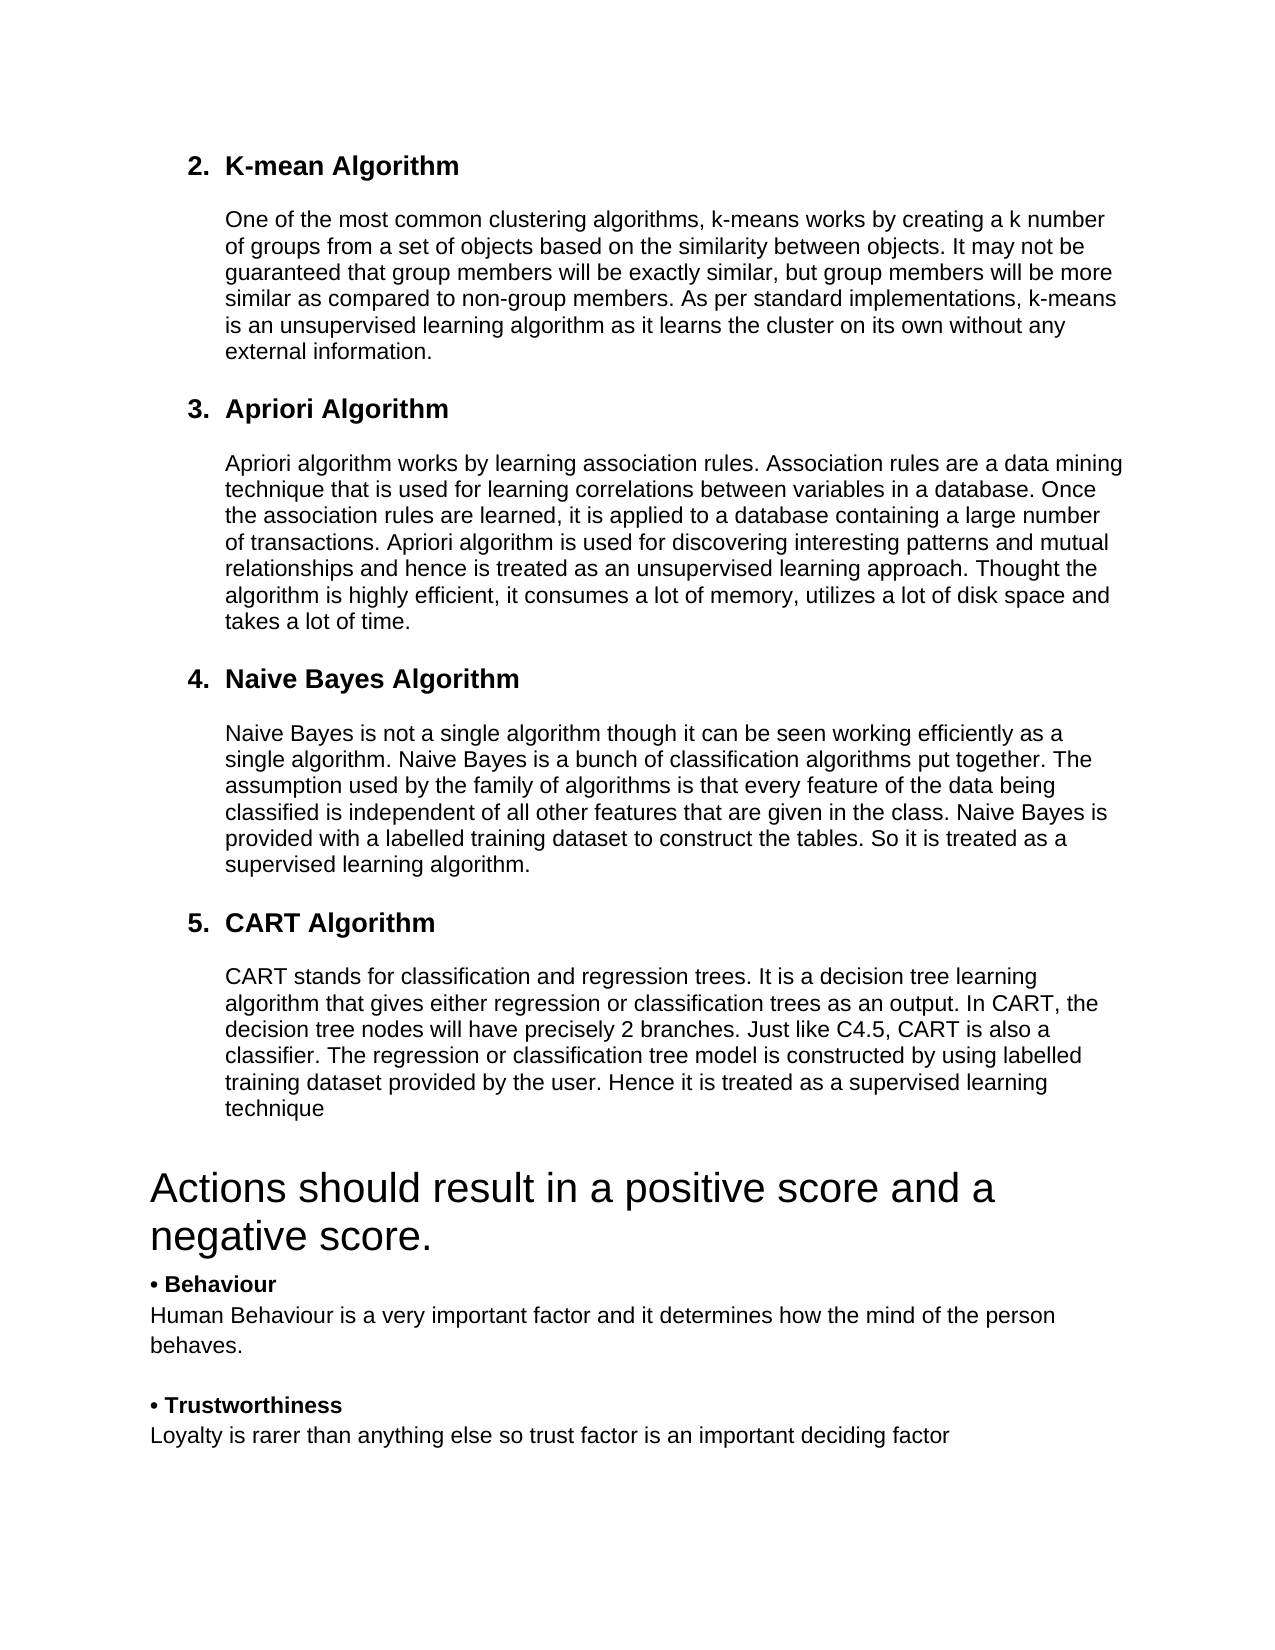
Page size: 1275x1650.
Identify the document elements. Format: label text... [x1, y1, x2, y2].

text One of the most common clustering algorithms, k-means works by creating a k number of groups from a set of objects based on the similarity between objects. It may not be guaranteed that group members will be exactly similar, but group members will be more similar as compared to non-group members. As per standard implementations, k-means is an unsupervised learning algorithm as it learns the cluster on its own without any external information. [225, 206, 1125, 364]
text • Trustworthiness [150, 1392, 1125, 1418]
subtitle Naive Bayes Algorithm [187, 663, 1125, 695]
subtitle K-mean Algorithm [187, 150, 1125, 181]
text Apriori algorithm works by learning association rules. Association rules are a data mining technique that is used for learning correlations between variables in a database. Once the association rules are learned, it is applied to a database containing a large number of transactions. Apriori algorithm is used for discovering interesting patterns and mutual relationships and hence is treated as an unsupervised learning approach. Thought the algorithm is highly efficient, it consumes a lot of memory, utilizes a lot of disk space and takes a lot of time. [225, 450, 1125, 634]
subtitle CART Algorithm [187, 907, 1125, 938]
subtitle Apriori Algorithm [187, 393, 1125, 425]
text Naive Bayes is not a single algorithm though it can be seen working efficiently as a single algorithm. Naive Bayes is a bunch of classification algorithms put together. The assumption used by the family of algorithms is that every feature of the data being classified is independent of all other features that are given in the class. Naive Bayes is provided with a labelled training dataset to construct the tables. So it is treated as a supervised learning algorithm. [225, 720, 1125, 878]
text • Behaviour [150, 1271, 1125, 1298]
text Loyalty is rarer than anything else so trust factor is an important deciding factor [150, 1422, 1125, 1449]
text Human Behaviour is a very important factor and it determines how the mind of the person behaves. [150, 1302, 1125, 1358]
text CART stands for classification and regression trees. It is a decision tree learning algorithm that gives either regression or classification trees as an output. In CART, the decision tree nodes will have precisely 2 branches. Just like C4.5, CART is also a classifier. The regression or classification tree model is constructed by using labelled training dataset provided by the user. Hence it is treated as a supervised learning technique [225, 963, 1125, 1121]
subtitle Actions should result in a positive score and a negative score. [150, 1163, 1125, 1259]
